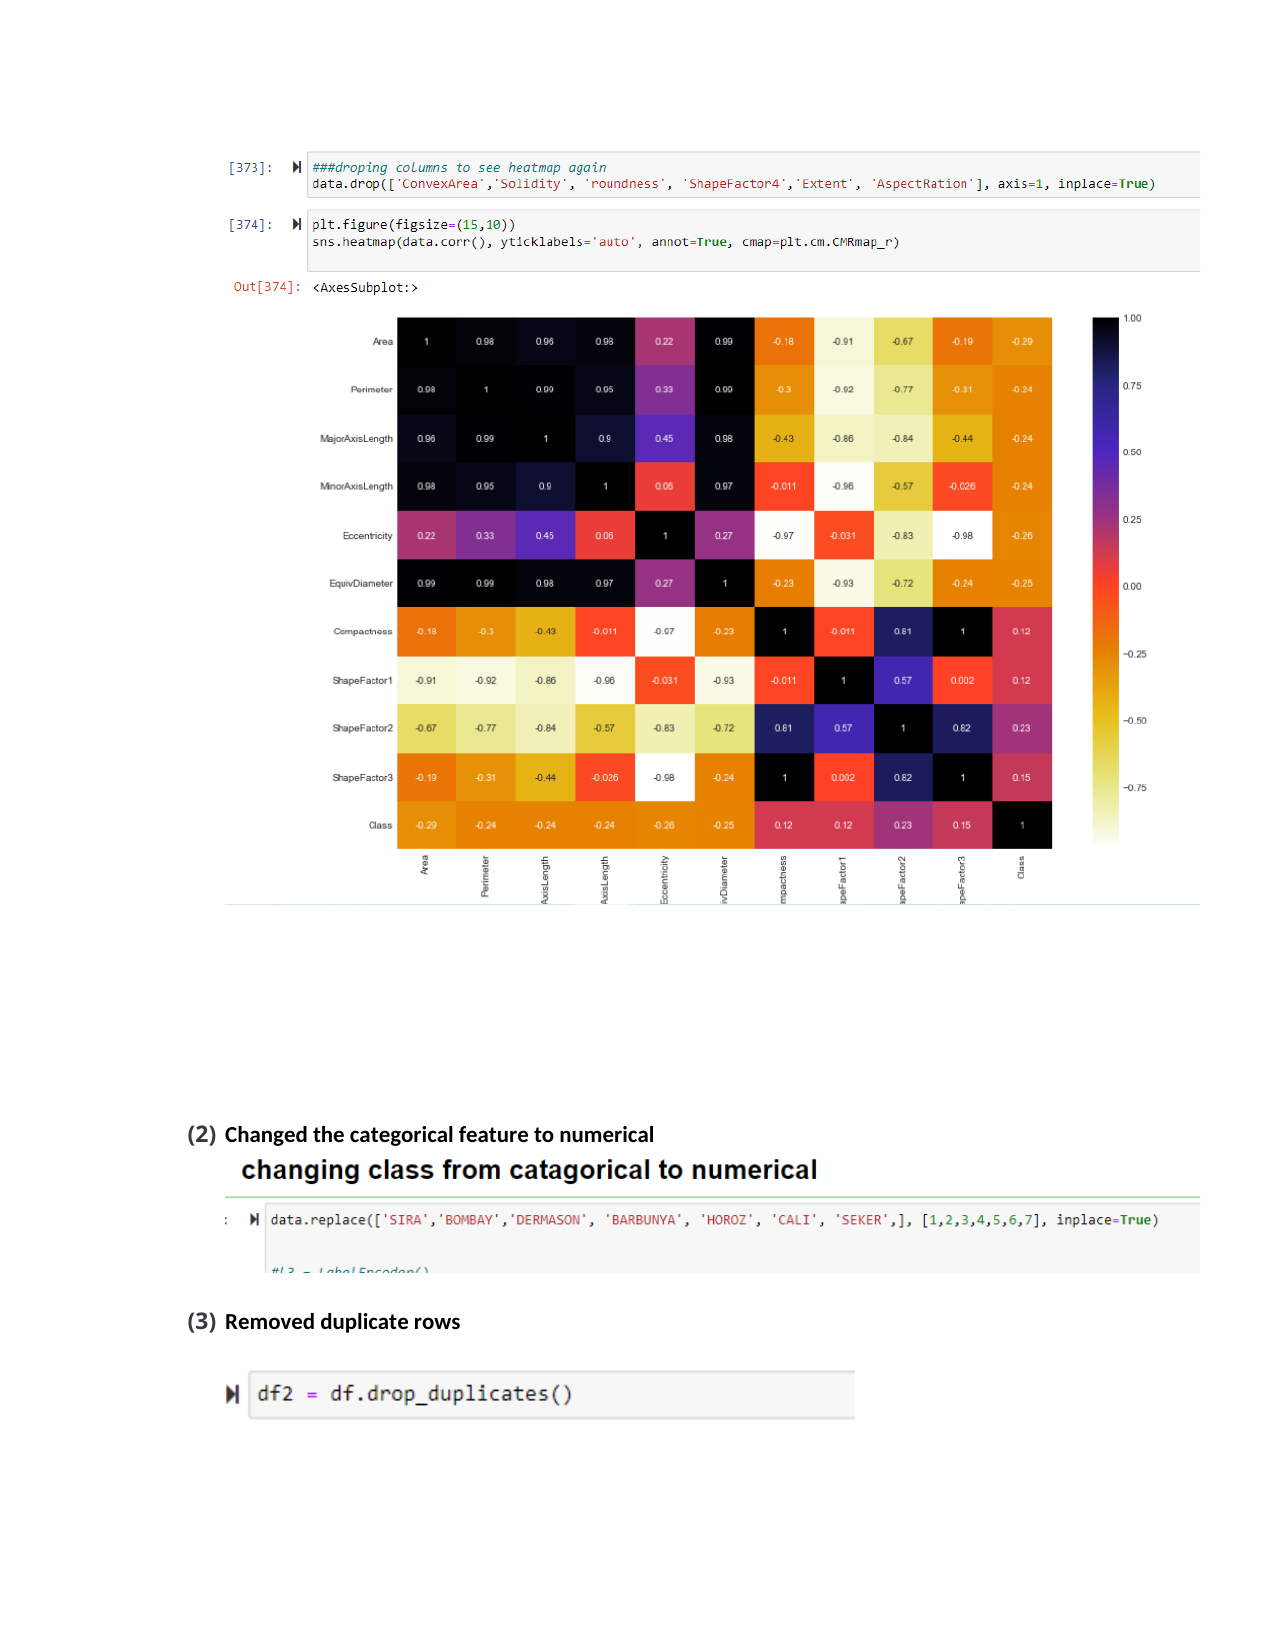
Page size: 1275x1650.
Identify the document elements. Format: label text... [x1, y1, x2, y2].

list Removed duplicate rows [187, 1304, 1125, 1336]
picture [225, 1338, 855, 1448]
list Changed the categorical feature to numerical [187, 1118, 1125, 1149]
picture [225, 1152, 1200, 1273]
picture [225, 150, 1200, 905]
